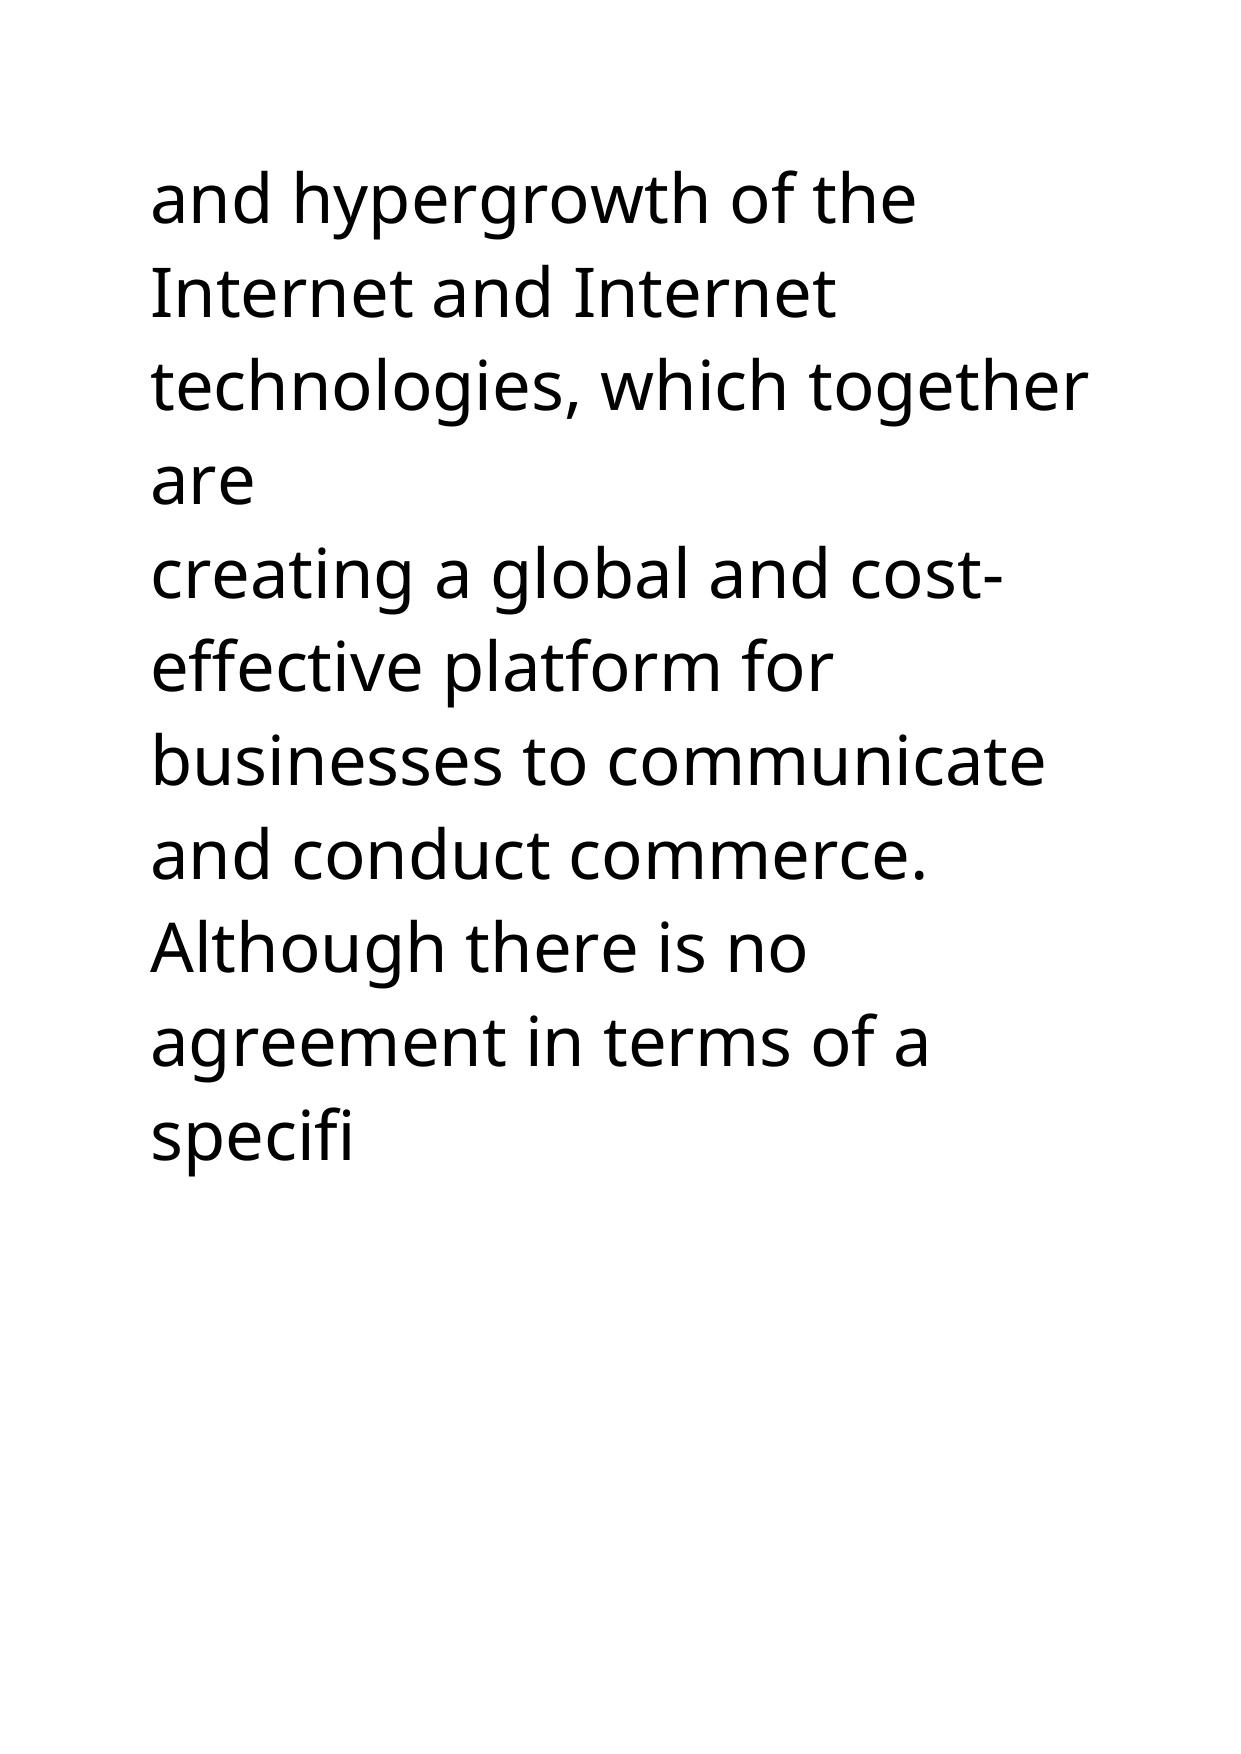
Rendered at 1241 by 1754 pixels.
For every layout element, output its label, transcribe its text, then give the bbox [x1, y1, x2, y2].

text and conduct commerce. Although there is no agreement in terms of a specifi [150, 806, 1090, 1180]
text and hypergrowth of the Internet and Internet technologies, which together are [150, 150, 1090, 524]
text creating a global and cost-effective platform for businesses to communicate [150, 524, 1090, 806]
